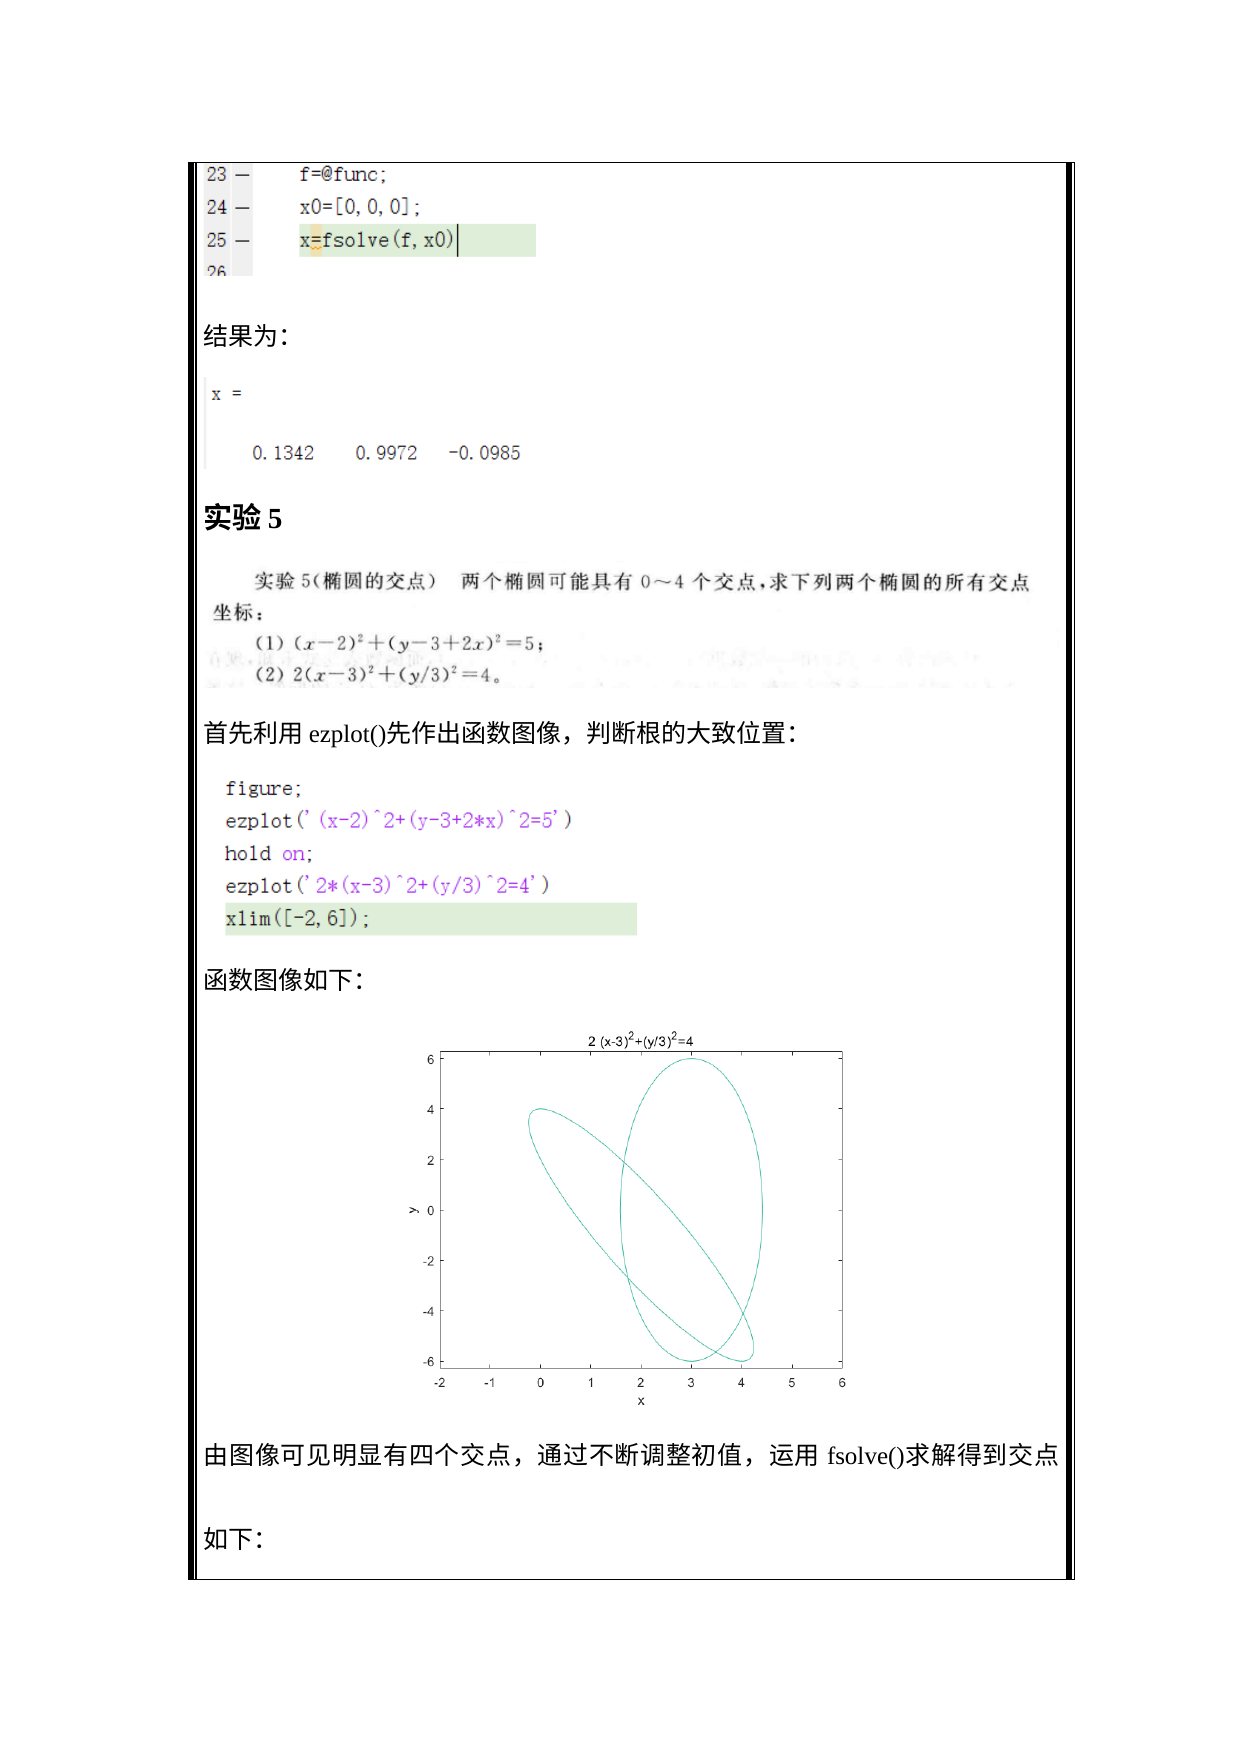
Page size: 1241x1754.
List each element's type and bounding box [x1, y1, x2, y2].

picture [203, 163, 536, 276]
picture [203, 377, 618, 469]
table_cell [197, 163, 1066, 1579]
picture [203, 775, 638, 938]
picture [372, 1022, 891, 1411]
picture [203, 561, 1060, 688]
